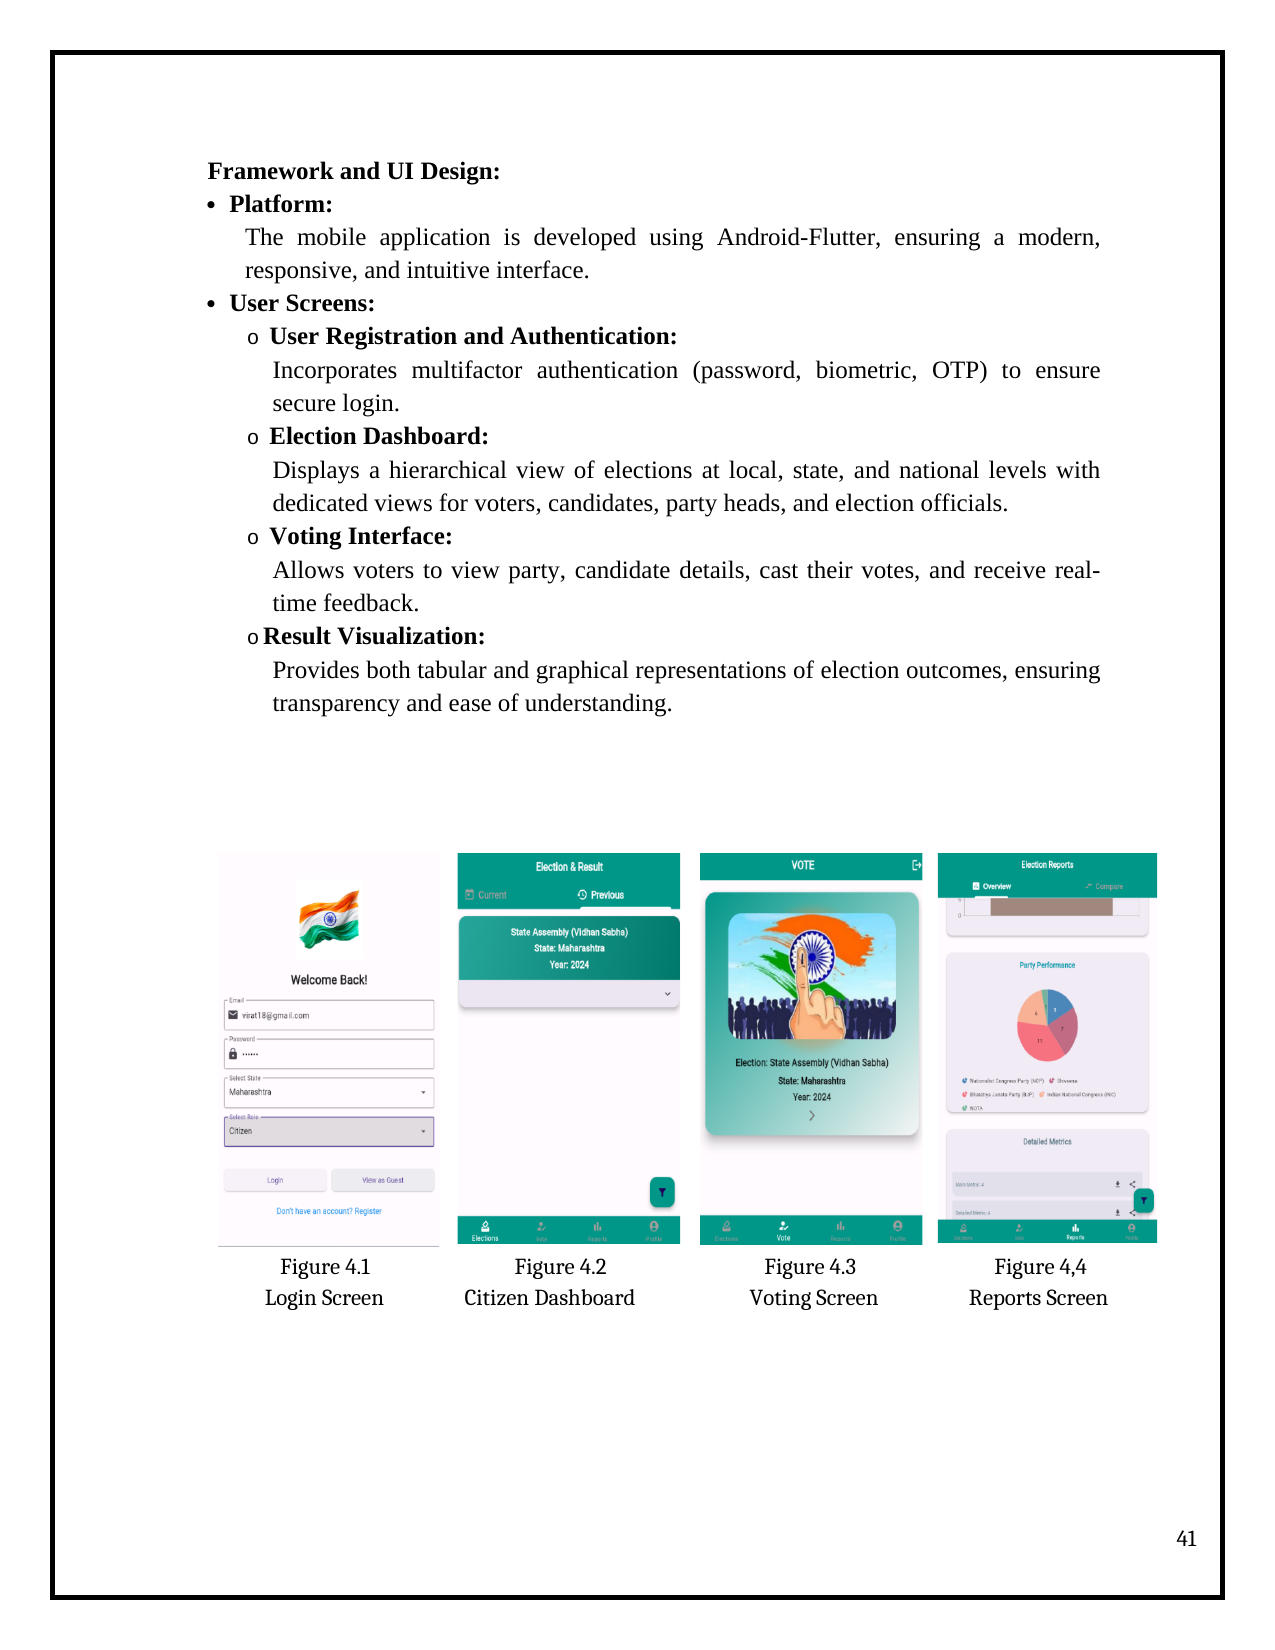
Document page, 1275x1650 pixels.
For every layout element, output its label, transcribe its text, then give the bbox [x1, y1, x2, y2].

text Allows voters to view party, candidate details, cast their votes, and receive real-time feedback. [272, 555, 1101, 617]
list User Registration and Authentication: [247, 321, 1101, 351]
picture [218, 853, 440, 1247]
list Election Dashboard: [247, 421, 1101, 451]
text Incorporates multifactor authentication (password, biometric, OTP) to ensure secure login. [272, 355, 1101, 417]
list Voting Interface: [247, 521, 1101, 551]
list Result Visualization: [247, 621, 1101, 651]
picture [700, 853, 923, 1245]
text The mobile application is developed using Android-Flutter, ensuring a modern, responsive, and intuitive interface. [245, 222, 1101, 284]
list Platform: [207, 189, 1101, 218]
text Login Screen Citizen Dashboard Voting Screen Reports Screen [154, 1284, 1196, 1311]
text Displays a hierarchical view of elections at local, state, and national levels with dedicated views for voters, candidates, party heads, and election officials. [272, 455, 1101, 517]
text Provides both tabular and graphical representations of election outcomes, ensuring transparency and ease of understanding. [272, 655, 1101, 717]
picture [937, 853, 1158, 1243]
text Framework and UI Design: [207, 156, 1101, 185]
picture [457, 853, 681, 1244]
list User Screens: [207, 288, 1101, 317]
